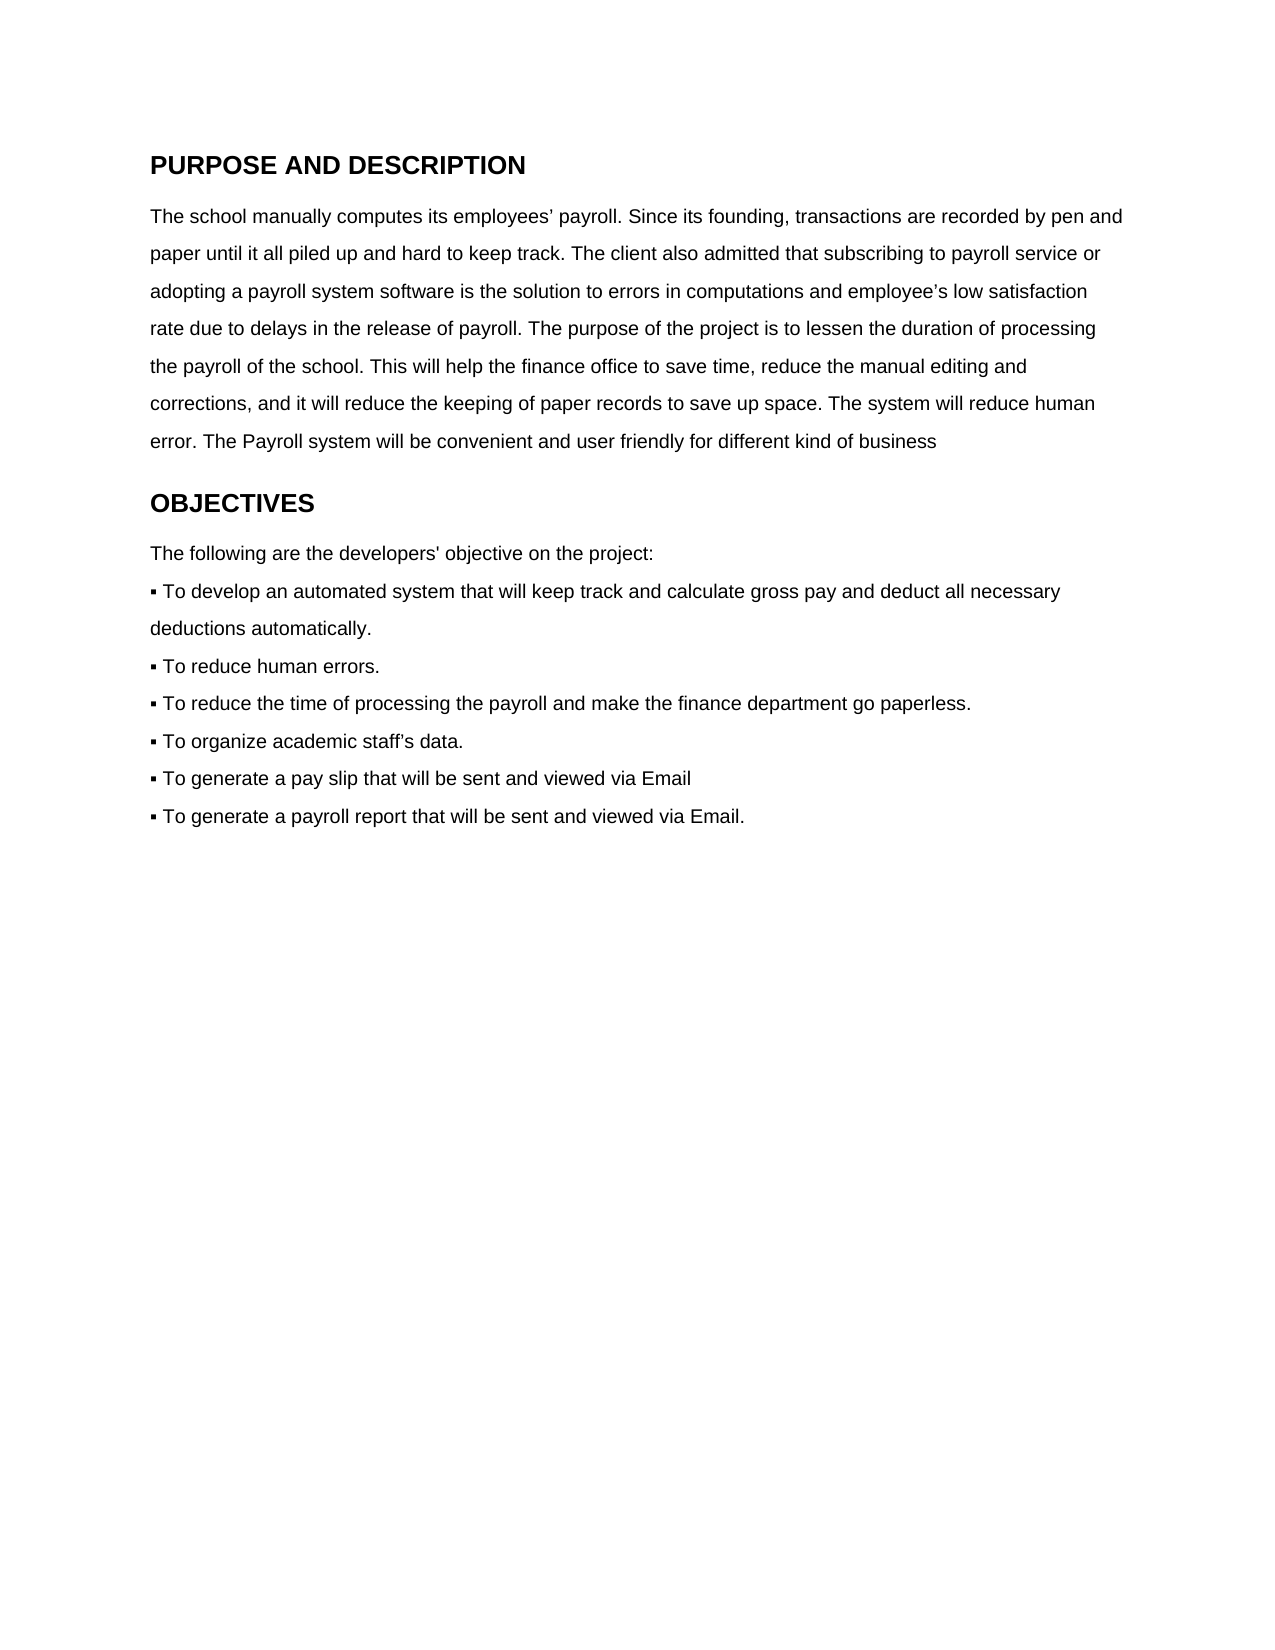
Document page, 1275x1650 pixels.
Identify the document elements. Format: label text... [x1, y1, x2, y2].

text The school manually computes its employees’ payroll. Since its founding, transactions are recorded by pen and paper until it all piled up and hard to keep track. The client also admitted that subscribing to payroll service or adopting a payroll system software is the solution to errors in computations and employee’s low satisfaction rate due to delays in the release of payroll. The purpose of the project is to lessen the duration of processing the payroll of the school. This will help the finance office to save time, reduce the manual editing and corrections, and it will reduce the keeping of paper records to save up space. The system will reduce human error. The Payroll system will be convenient and user friendly for different kind of business [150, 190, 1125, 452]
text OBJECTIVES [150, 488, 1125, 517]
text PURPOSE AND DESCRIPTION [150, 150, 1125, 180]
text The following are the developers' objective on the project: ▪ To develop an automated system that will keep track and calculate gross pay and deduct all necessary deductions automatically. ▪ To reduce human errors. ▪ To reduce the time of processing the payroll and make the finance department go paperless. ▪ To organize academic staff’s data. ▪ To generate a pay slip that will be sent and viewed via Email ▪ To generate a payroll report that will be sent and viewed via Email. [150, 527, 1125, 827]
